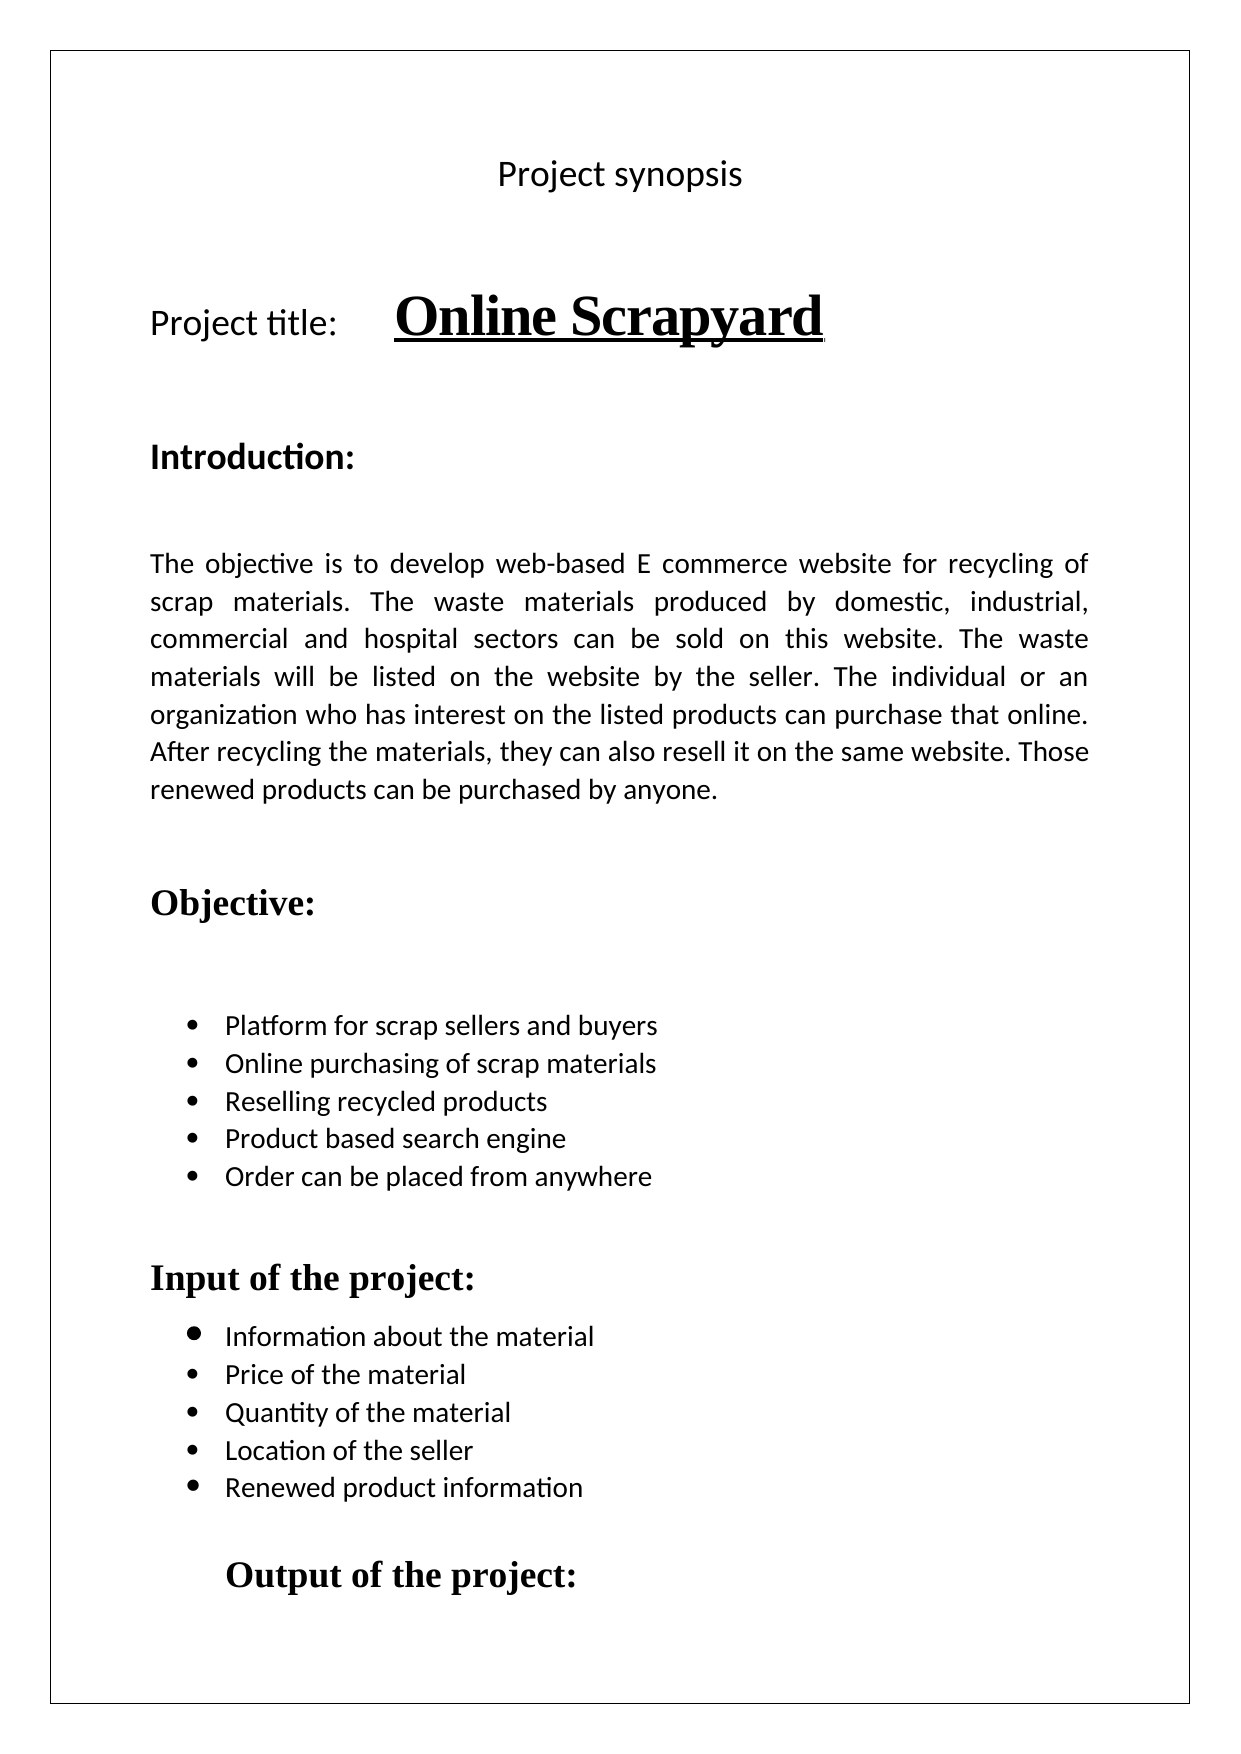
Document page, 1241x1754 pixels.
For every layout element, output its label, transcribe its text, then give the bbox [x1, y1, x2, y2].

list Renewed product information [187, 1469, 1090, 1505]
list Platform for scrap sellers and buyers [187, 1007, 1090, 1043]
text Project synopsis [150, 150, 1090, 196]
list Quantity of the material [187, 1394, 1090, 1430]
text Introduction: [150, 433, 1090, 479]
text Objective: [150, 880, 1090, 923]
text Input of the project: [150, 1256, 1090, 1299]
list Reselling recycled products [187, 1083, 1090, 1118]
list Product based search engine [187, 1121, 1090, 1156]
text Project title: Online Scrapyard [150, 280, 1090, 347]
list Output of the project: [225, 1553, 1090, 1596]
list Location of the seller [187, 1432, 1090, 1467]
text The objective is to develop web-based E commerce website for recycling of scrap materials. The waste materials produced by domestic, industrial, commercial and hospital sectors can be sold on this website. The waste materials will be listed on the website by the seller. The individual or an organization who has interest on the listed products can purchase that online. After recycling the materials, they can also resell it on the same website. Those renewed products can be purchased by anyone. [150, 545, 1090, 807]
list Order can be placed from anywhere [187, 1158, 1090, 1194]
list Information about the material [187, 1318, 1090, 1354]
list Online purchasing of scrap materials [187, 1045, 1090, 1081]
list Price of the material [187, 1356, 1090, 1392]
